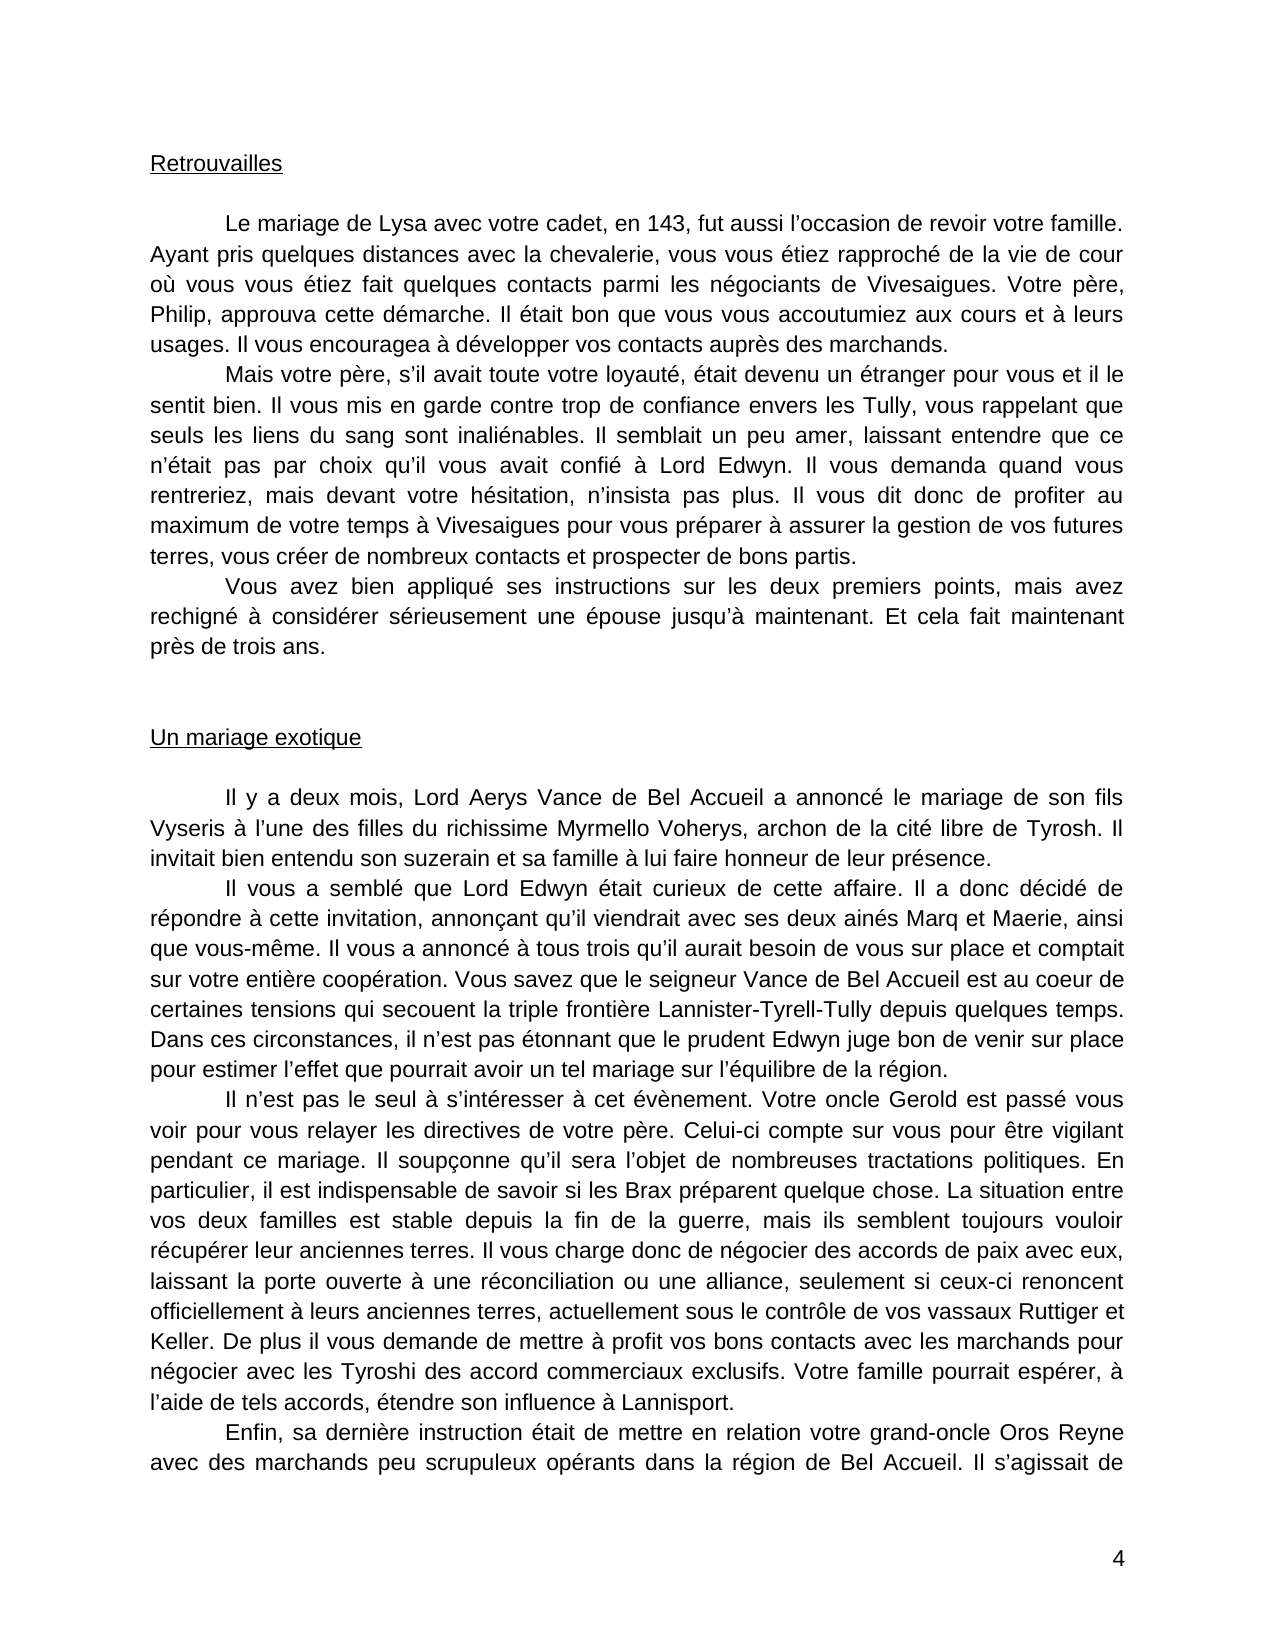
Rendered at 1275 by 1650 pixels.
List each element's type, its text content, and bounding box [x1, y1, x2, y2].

text Un mariage exotique [150, 724, 1125, 750]
text Le mariage de Lysa avec votre cadet, en 143, fut aussi l’occasion de revoir votre famille. Ayant pris quelques distances avec la chevalerie, vous vous étiez rapproché de la vie de cour où vous vous étiez fait quelques contacts parmi les négociants de Vivesaigues. Votre père, Philip, approuva cette démarche. Il était bon que vous vous accoutumiez aux cours et à leurs usages. Il vous encouragea à développer vos contacts auprès des marchands. [150, 210, 1125, 358]
text Il y a deux mois, Lord Aerys Vance de Bel Accueil a annoncé le mariage de son fils Vyseris à l’une des filles du richissime Myrmello Voherys, archon de la cité libre de Tyrosh. Il invitait bien entendu son suzerain et sa famille à lui faire honneur de leur présence. [150, 784, 1125, 871]
text Vous avez bien appliqué ses instructions sur les deux premiers points, mais avez rechigné à considérer sérieusement une épouse jusqu’à maintenant. Et cela fait maintenant près de trois ans. [150, 573, 1125, 660]
text Il vous a semblé que Lord Edwyn était curieux de cette affaire. Il a donc décidé de répondre à cette invitation, annonçant qu’il viendrait avec ses deux ainés Marq et Maerie, ainsi que vous-même. Il vous a annoncé à tous trois qu’il aurait besoin de vous sur place et comptait sur votre entière coopération. Vous savez que le seigneur Vance de Bel Accueil est au coeur de certaines tensions qui secouent la triple frontière Lannister-Tyrell-Tully depuis quelques temps. Dans ces circonstances, il n’est pas étonnant que le prudent Edwyn juge bon de venir sur place pour estimer l’effet que pourrait avoir un tel mariage sur l’équilibre de la région. [150, 875, 1125, 1083]
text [150, 1419, 1125, 1475]
text Il n’est pas le seul à s’intéresser à cet évènement. Votre oncle Gerold est passé vous voir pour vous relayer les directives de votre père. Celui-ci compte sur vous pour être vigilant pendant ce mariage. Il soupçonne qu’il sera l’objet de nombreuses tractations politiques. En particulier, il est indispensable de savoir si les Brax préparent quelque chose. La situation entre vos deux familles est stable depuis la fin de la guerre, mais ils semblent toujours vouloir récupérer leur anciennes terres. Il vous charge donc de négocier des accords de paix avec eux, laissant la porte ouverte à une réconciliation ou une alliance, seulement si ceux-ci renoncent officiellement à leurs anciennes terres, actuellement sous le contrôle de vos vassaux Ruttiger et Keller. De plus il vous demande de mettre à profit vos bons contacts avec les marchands pour négocier avec les Tyroshi des accord commerciaux exclusifs. Votre famille pourrait espérer, à l’aide de tels accords, étendre son influence à Lannisport. [150, 1086, 1125, 1415]
text Retrouvailles [150, 150, 1125, 176]
text Mais votre père, s’il avait toute votre loyauté, était devenu un étranger pour vous et il le sentit bien. Il vous mis en garde contre trop de confiance envers les Tully, vous rappelant que seuls les liens du sang sont inaliénables. Il semblait un peu amer, laissant entendre que ce n’était pas par choix qu’il vous avait confié à Lord Edwyn. Il vous demanda quand vous rentreriez, mais devant votre hésitation, n’insista pas plus. Il vous dit donc de profiter au maximum de votre temps à Vivesaigues pour vous préparer à assurer la gestion de vos futures terres, vous créer de nombreux contacts et prospecter de bons partis. [150, 361, 1125, 569]
